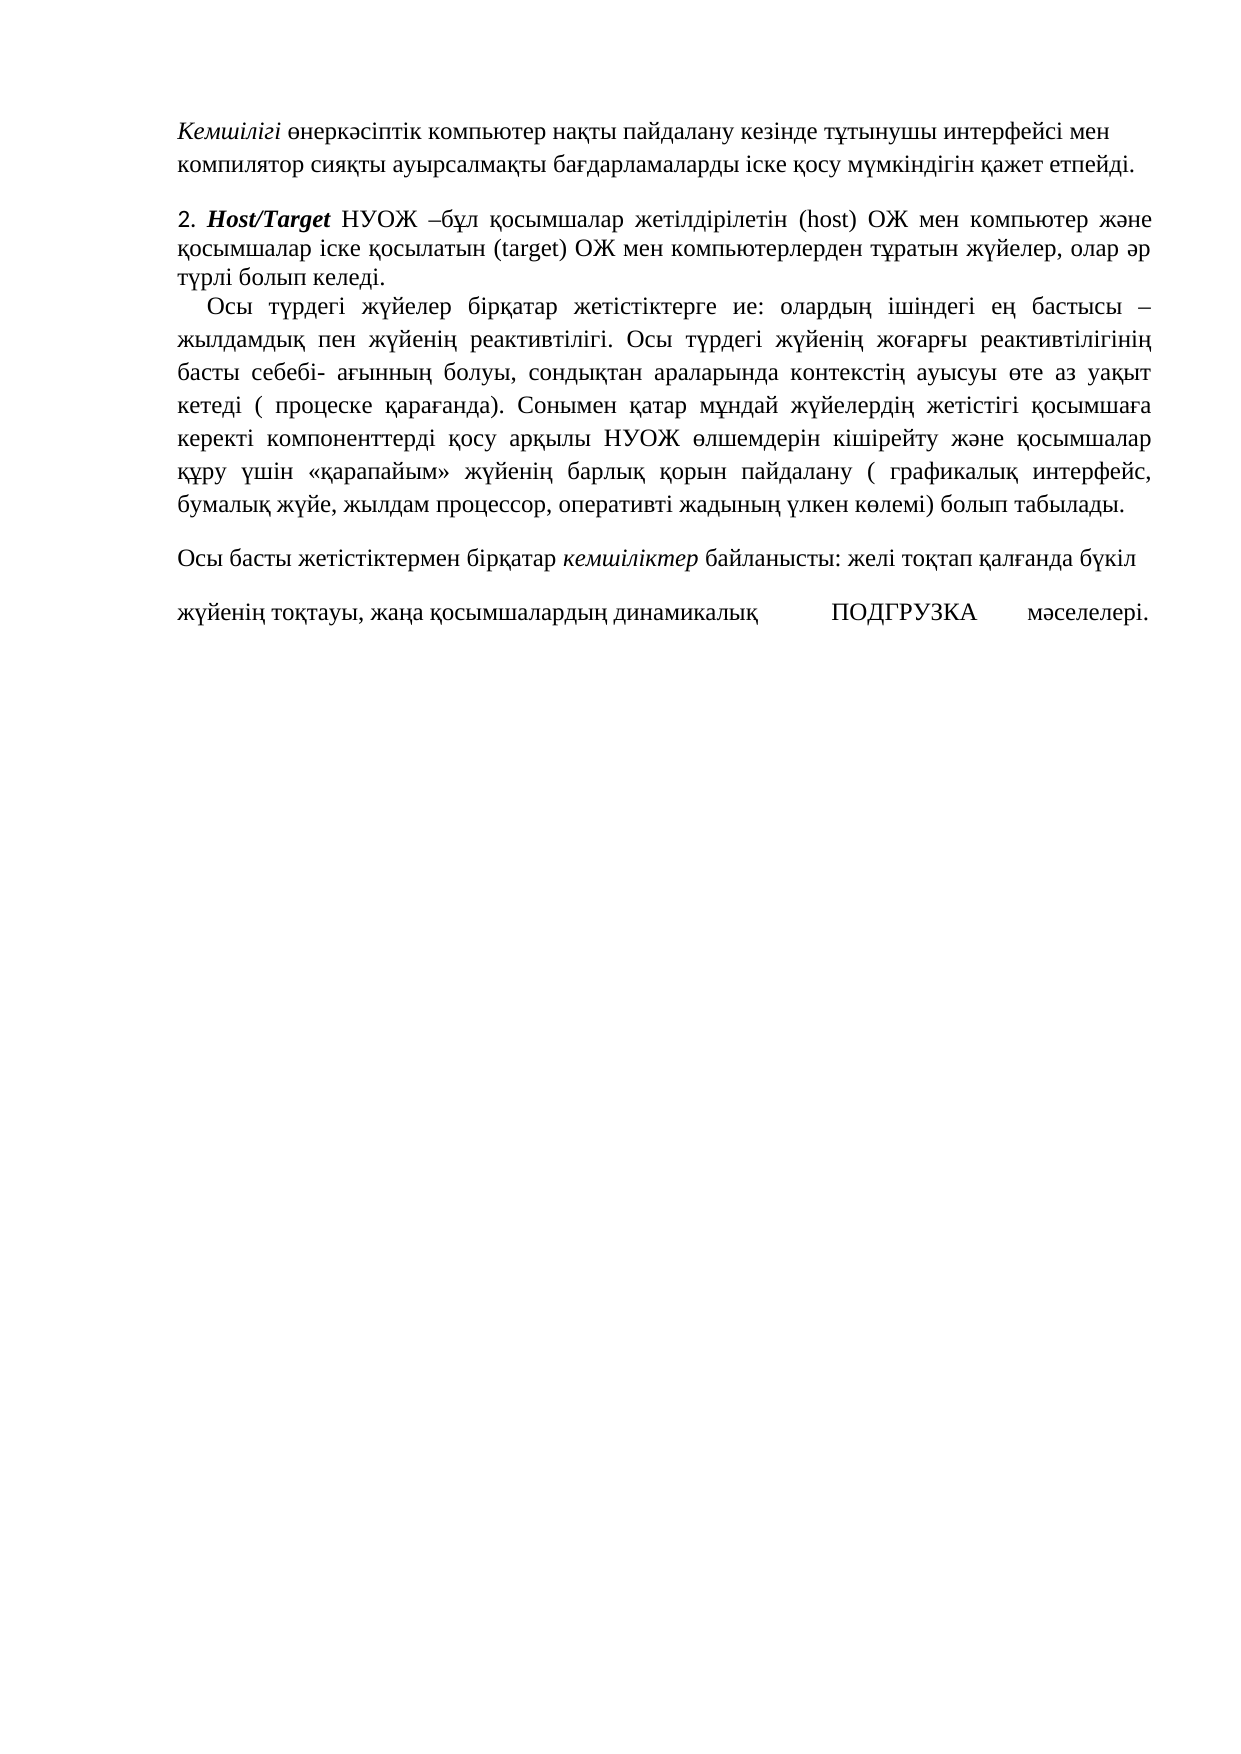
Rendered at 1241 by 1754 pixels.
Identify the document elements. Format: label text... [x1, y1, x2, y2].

text Осы түрдегі жүйелер бірқатар жетістіктерге ие: олардың ішіндегі ең бастысы – жылдамдық пен жүйенің реактивтілігі. Осы түрдегі жүйенің жоғарғы реактивтілігінің басты себебі- ағынның болуы, сондықтан араларында контекстің ауысуы өте аз уақыт кетеді ( процеске қарағанда). Сонымен қатар мұндай жүйелердің жетістігі қосымшаға керекті компоненттерді қосу арқылы НУОЖ өлшемдерін кішірейту және қосымшалар құру үшін «қарапайым» жүйенің барлық қорын пайдалану ( графикалық интерфейс, бумалық жүйе, жылдам процессор, оперативті жадының үлкен көлемі) болып табылады. [177, 291, 1152, 518]
text Кемшілігі өнеркәсіптік компьютер нақты пайдалану кезінде тұтынушы интерфейсі мен компилятор сияқты ауырсалмақты бағдарламаларды іске қосу мүмкіндігін қажет етпейді. [177, 116, 1152, 178]
text Осы басты жетістіктермен бірқатар кемшіліктер байланысты: желі тоқтап қалғанда бүкіл [177, 543, 1152, 572]
list Host/Target НУОЖ –бұл қосымшалар жетілдірілетін (host) ОЖ мен компьютер және қосымшалар іске қосылатын (target) ОЖ мен компьютерлерден тұратын жүйелер, олар әр түрлі болып келеді. [177, 203, 1152, 291]
text жүйенің тоқтауы, жаңа қосымшалардың динамикалық ПОДГРУЗКА мәселелері. [177, 597, 1152, 626]
